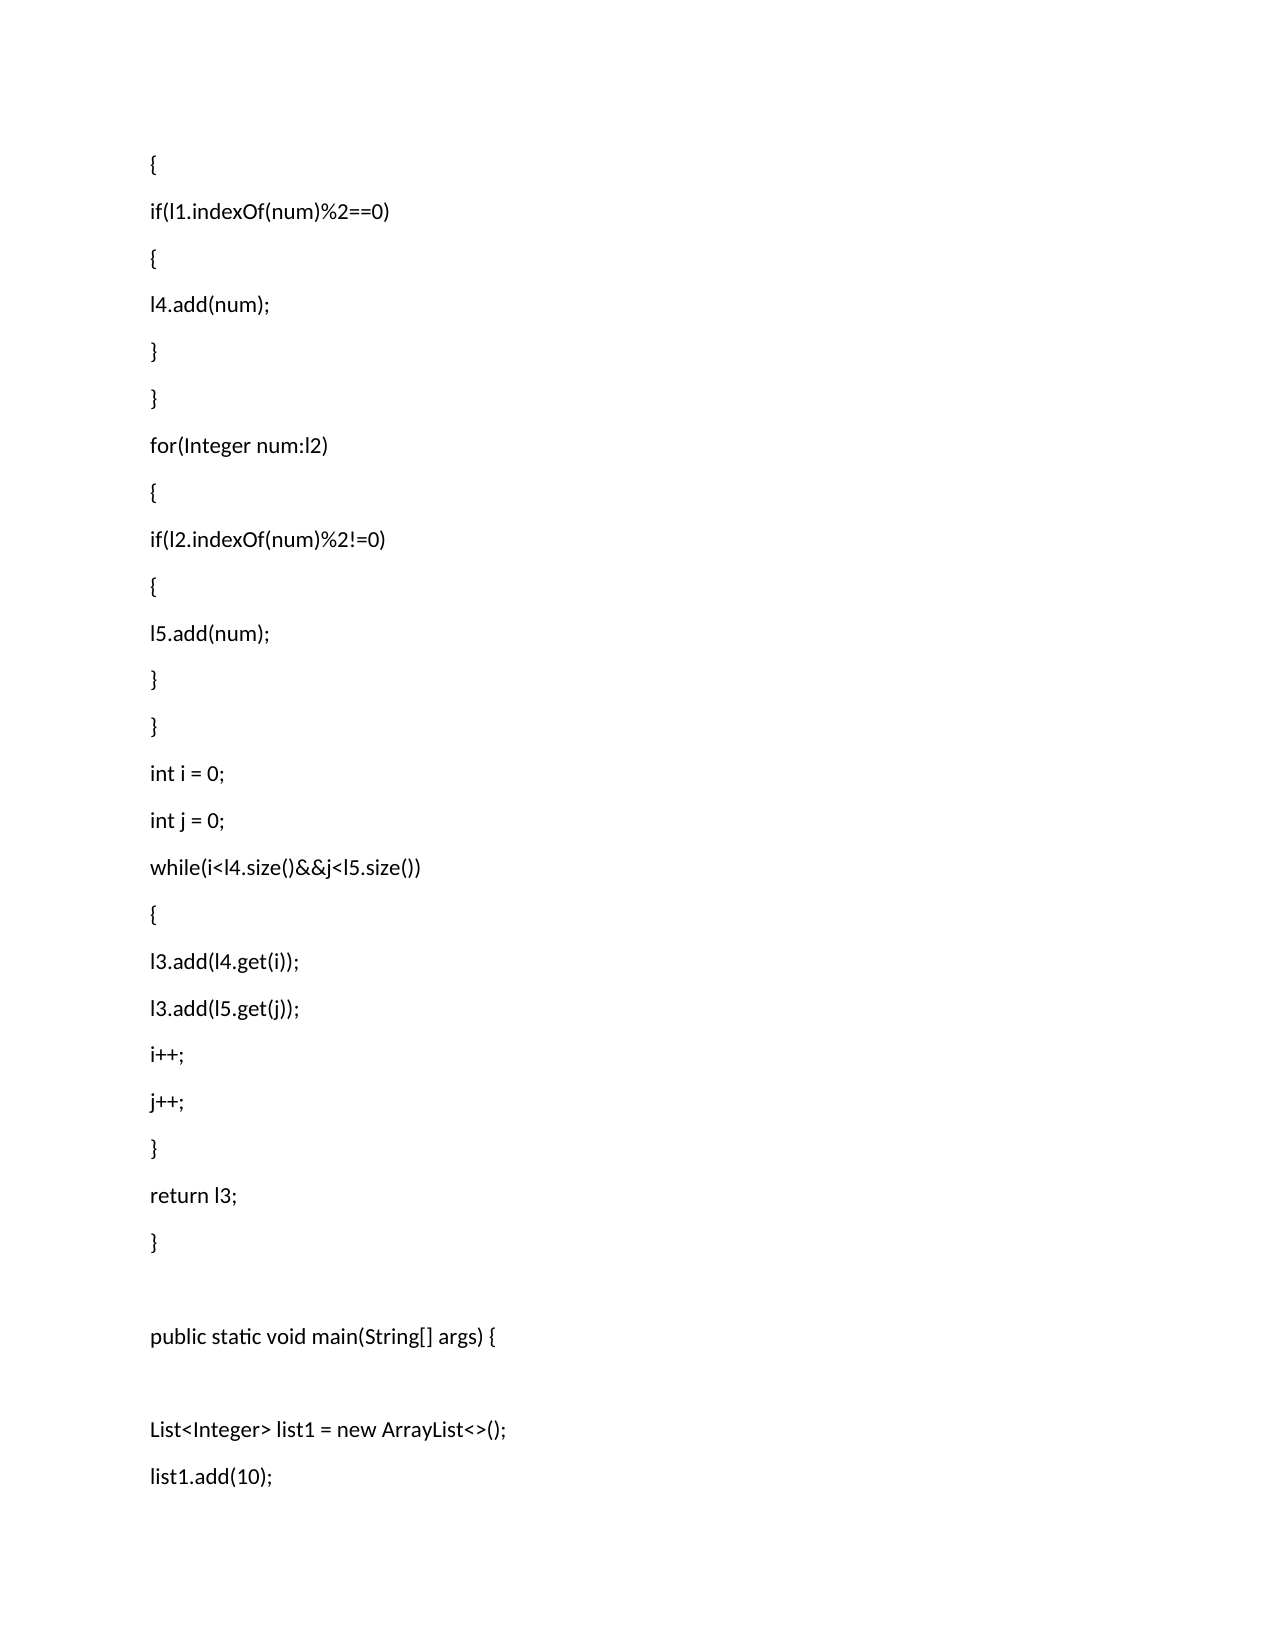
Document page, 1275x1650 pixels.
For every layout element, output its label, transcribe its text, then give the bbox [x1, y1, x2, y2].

text l4.add(num); [150, 291, 1125, 319]
text } [150, 712, 1125, 741]
text for(Integer num:l2) [150, 431, 1125, 459]
text list1.add(10); [150, 1462, 1125, 1491]
text { [150, 900, 1125, 928]
text l5.add(num); [150, 619, 1125, 647]
text while(i<l4.size()&&j<l5.size()) [150, 853, 1125, 881]
text { [150, 572, 1125, 600]
text i++; [150, 1041, 1125, 1069]
text l3.add(l4.get(i)); [150, 947, 1125, 975]
text public static void main(String[] args) { [150, 1322, 1125, 1350]
text j++; [150, 1087, 1125, 1116]
text } [150, 1228, 1125, 1256]
text { [150, 150, 1125, 178]
text List<Integer> list1 = new ArrayList<>(); [150, 1416, 1125, 1444]
text if(l2.indexOf(num)%2!=0) [150, 525, 1125, 553]
text { [150, 478, 1125, 506]
text int j = 0; [150, 806, 1125, 834]
text if(l1.indexOf(num)%2==0) [150, 197, 1125, 225]
text int i = 0; [150, 759, 1125, 787]
text } [150, 666, 1125, 694]
text } [150, 337, 1125, 366]
text l3.add(l5.get(j)); [150, 994, 1125, 1022]
text return l3; [150, 1181, 1125, 1209]
text { [150, 244, 1125, 272]
text } [150, 384, 1125, 412]
text } [150, 1134, 1125, 1162]
